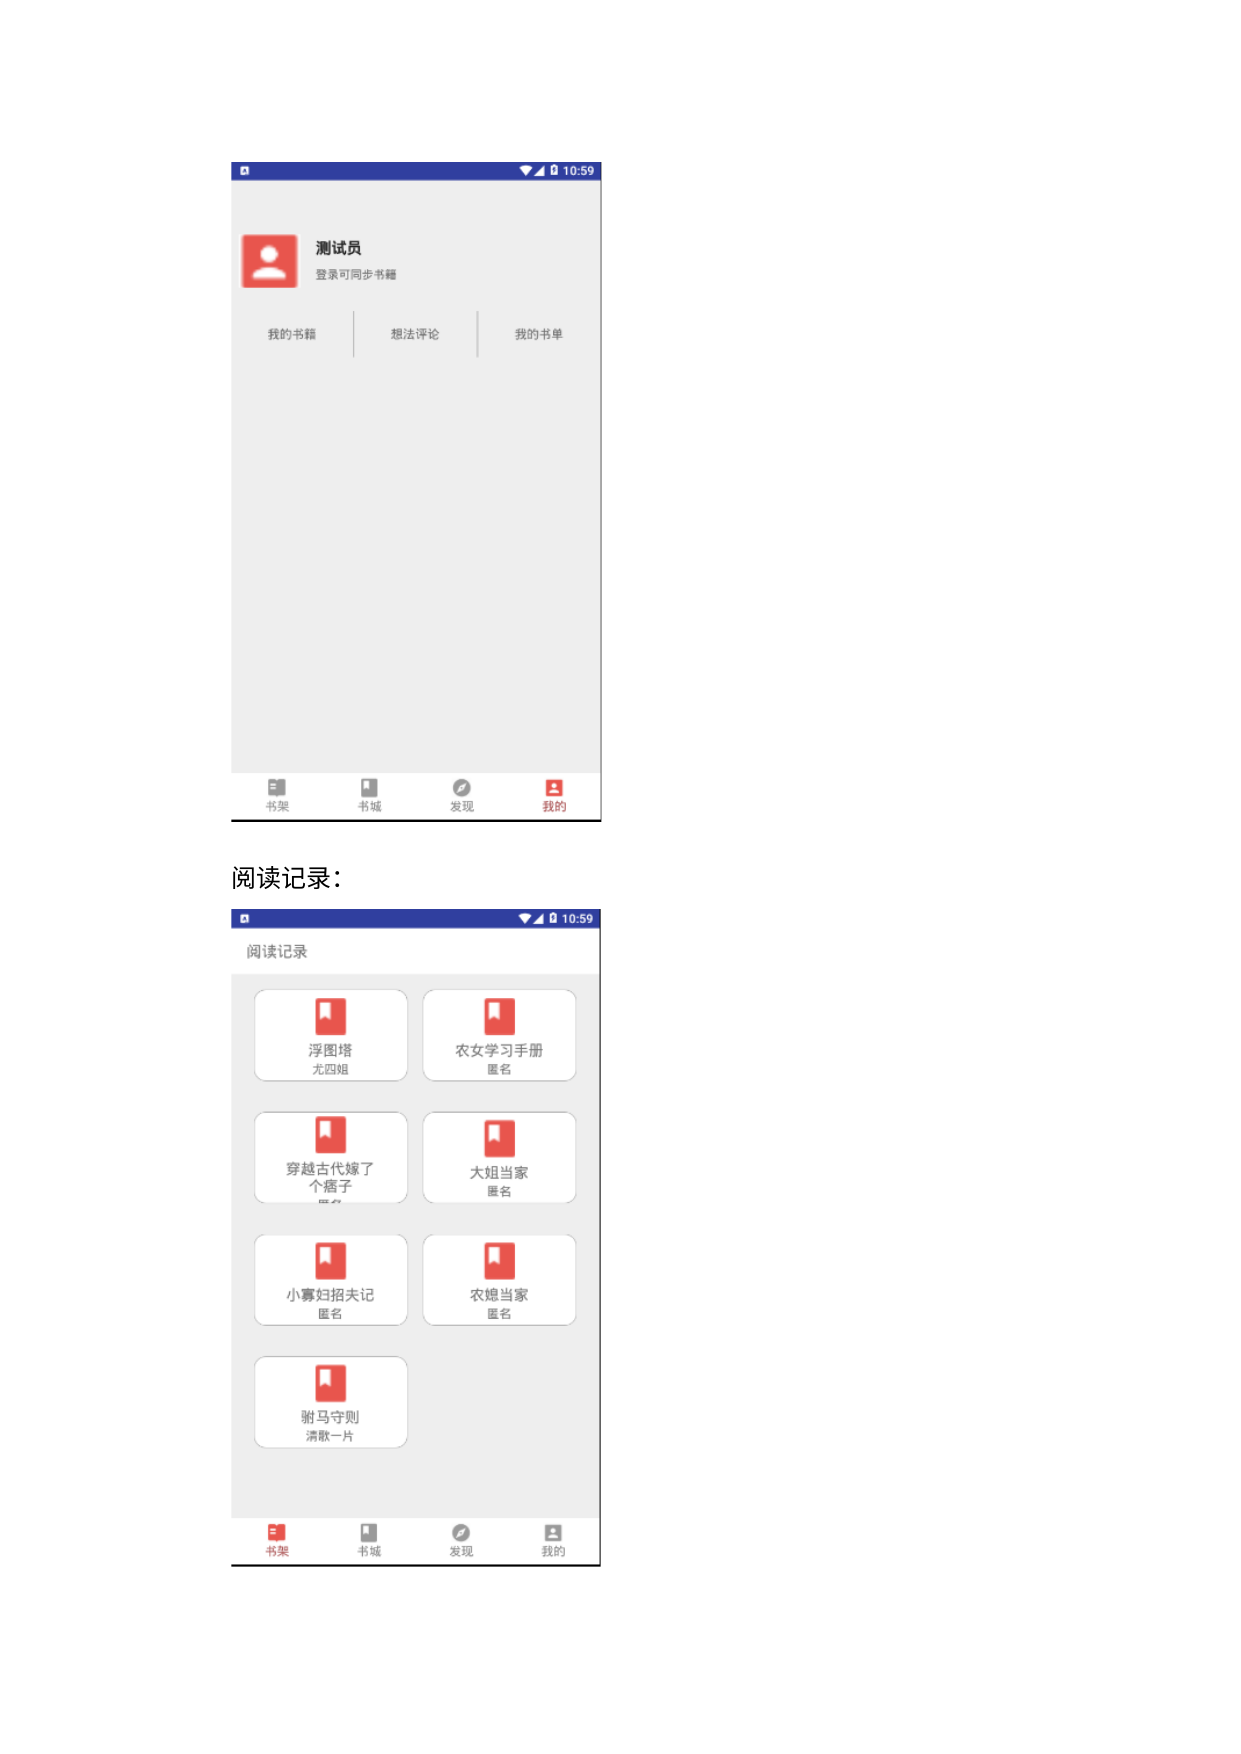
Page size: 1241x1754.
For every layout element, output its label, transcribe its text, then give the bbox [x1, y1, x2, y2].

picture [231, 909, 602, 1568]
picture [231, 162, 602, 822]
text 阅读记录： [187, 844, 1053, 909]
